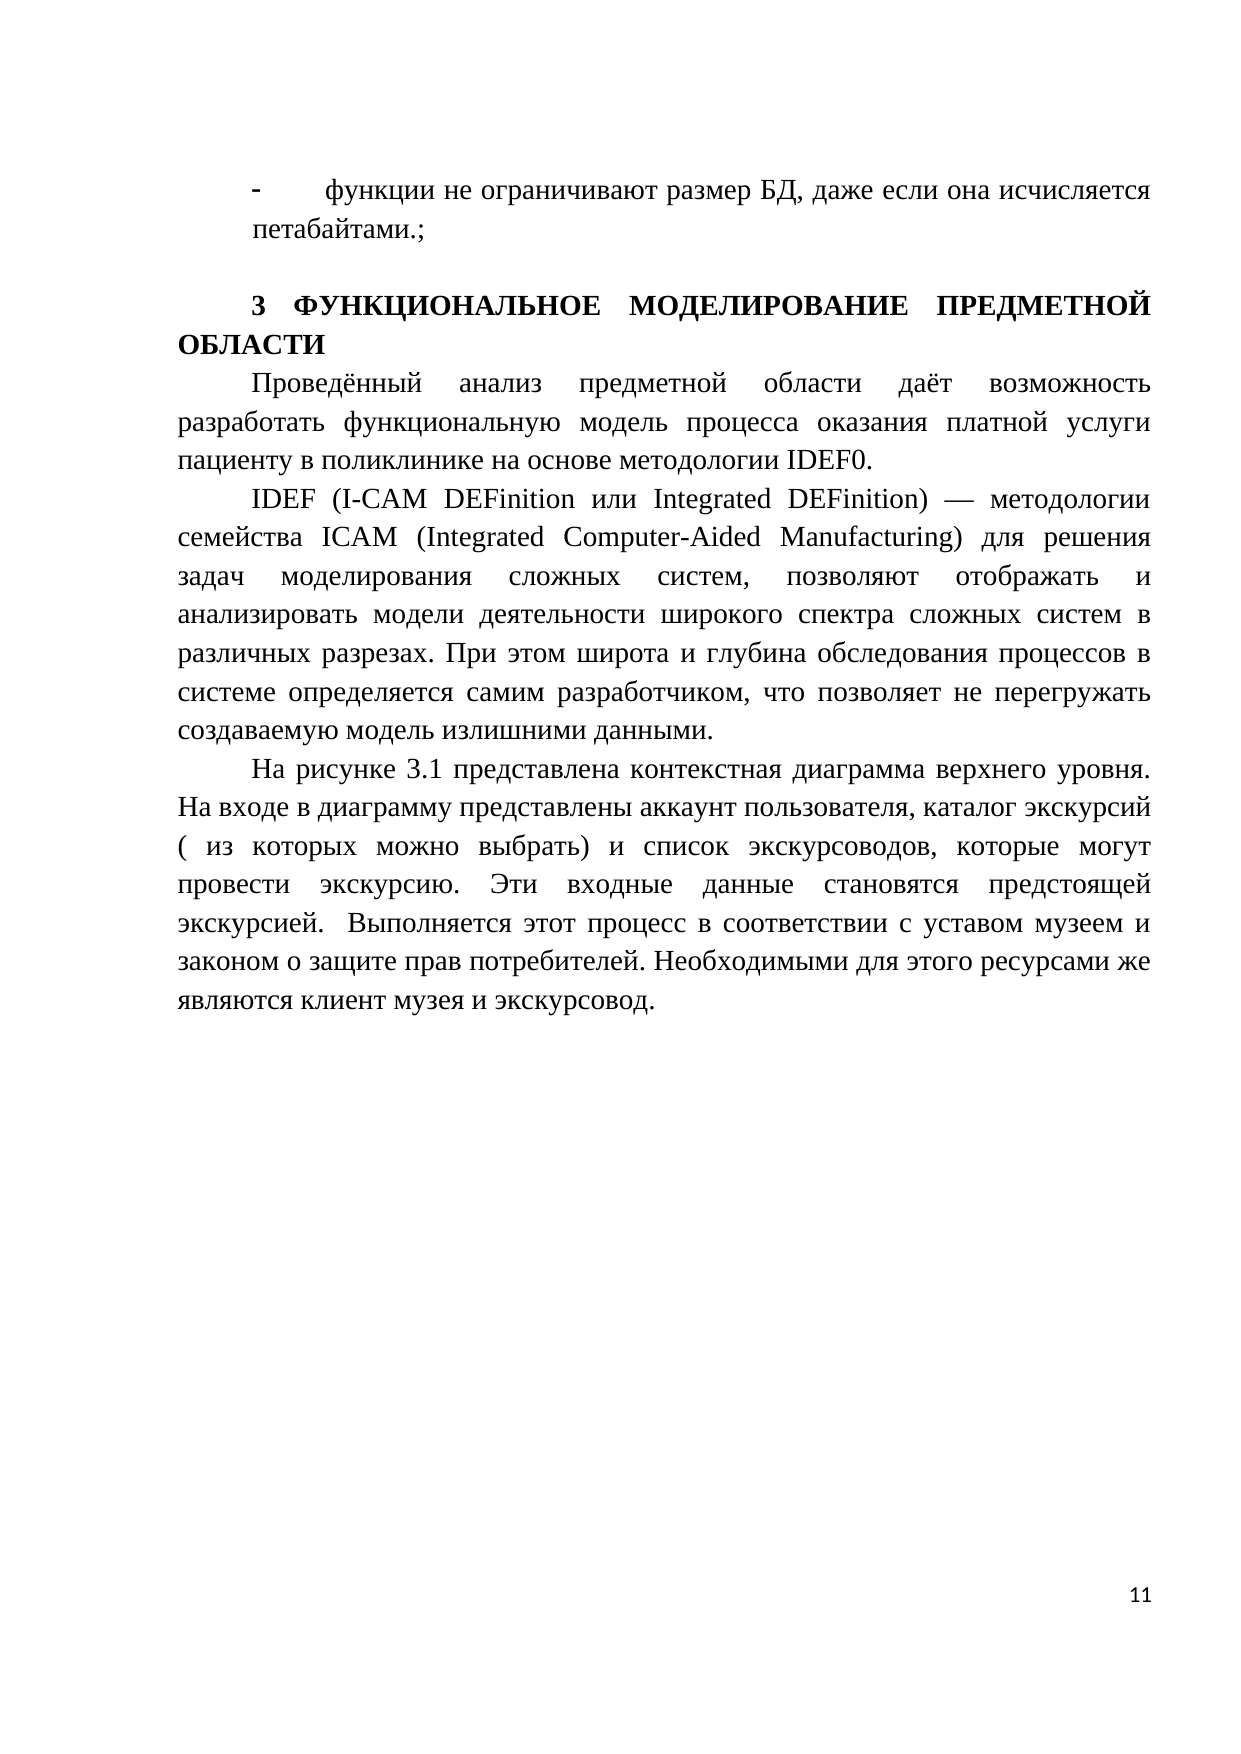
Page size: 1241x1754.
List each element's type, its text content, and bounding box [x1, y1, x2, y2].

text Проведённый анализ предметной области даёт возможность разработать функциональную модель процесса оказания платной услуги пациенту в поликлинике на основе методологии IDEF0. [177, 365, 1152, 476]
text На рисунке 3.1 представлена контекстная диаграмма верхнего уровня. На входе в диаграмму представлены аккаунт пользователя, каталог экскурсий ( из которых можно выбрать) и список экскурсоводов, которые могут провести экскурсию. Эти входные данные становятся предстоящей экскурсией. Выполняется этот процесс в соответствии с уставом музеем и законом о защите прав потребителей. Необходимыми для этого ресурсами же являются клиент музея и экскурсовод. [177, 751, 1152, 1016]
text IDEF (I-CAM DEFinition или Integrated DEFinition) — методологии семейства ICAM (Integrated Computer-Aided Manufacturing) для решения задач моделирования сложных систем, позволяют отображать и анализировать модели деятельности широкого спектра сложных систем в различных разрезах. При этом широта и глубина обследования процессов в системе определяется самим разработчиком, что позволяет не перегружать создаваемую модель излишними данными. [177, 481, 1152, 746]
text 3 ФУНКЦИОНАЛЬНОЕ МОДЕЛИРОВАНИЕ ПРЕДМЕТНОЙ ОБЛАСТИ [177, 288, 1152, 360]
list функции не ограничивают размер БД, даже если она исчисляется петабайтами.; [251, 172, 1152, 245]
